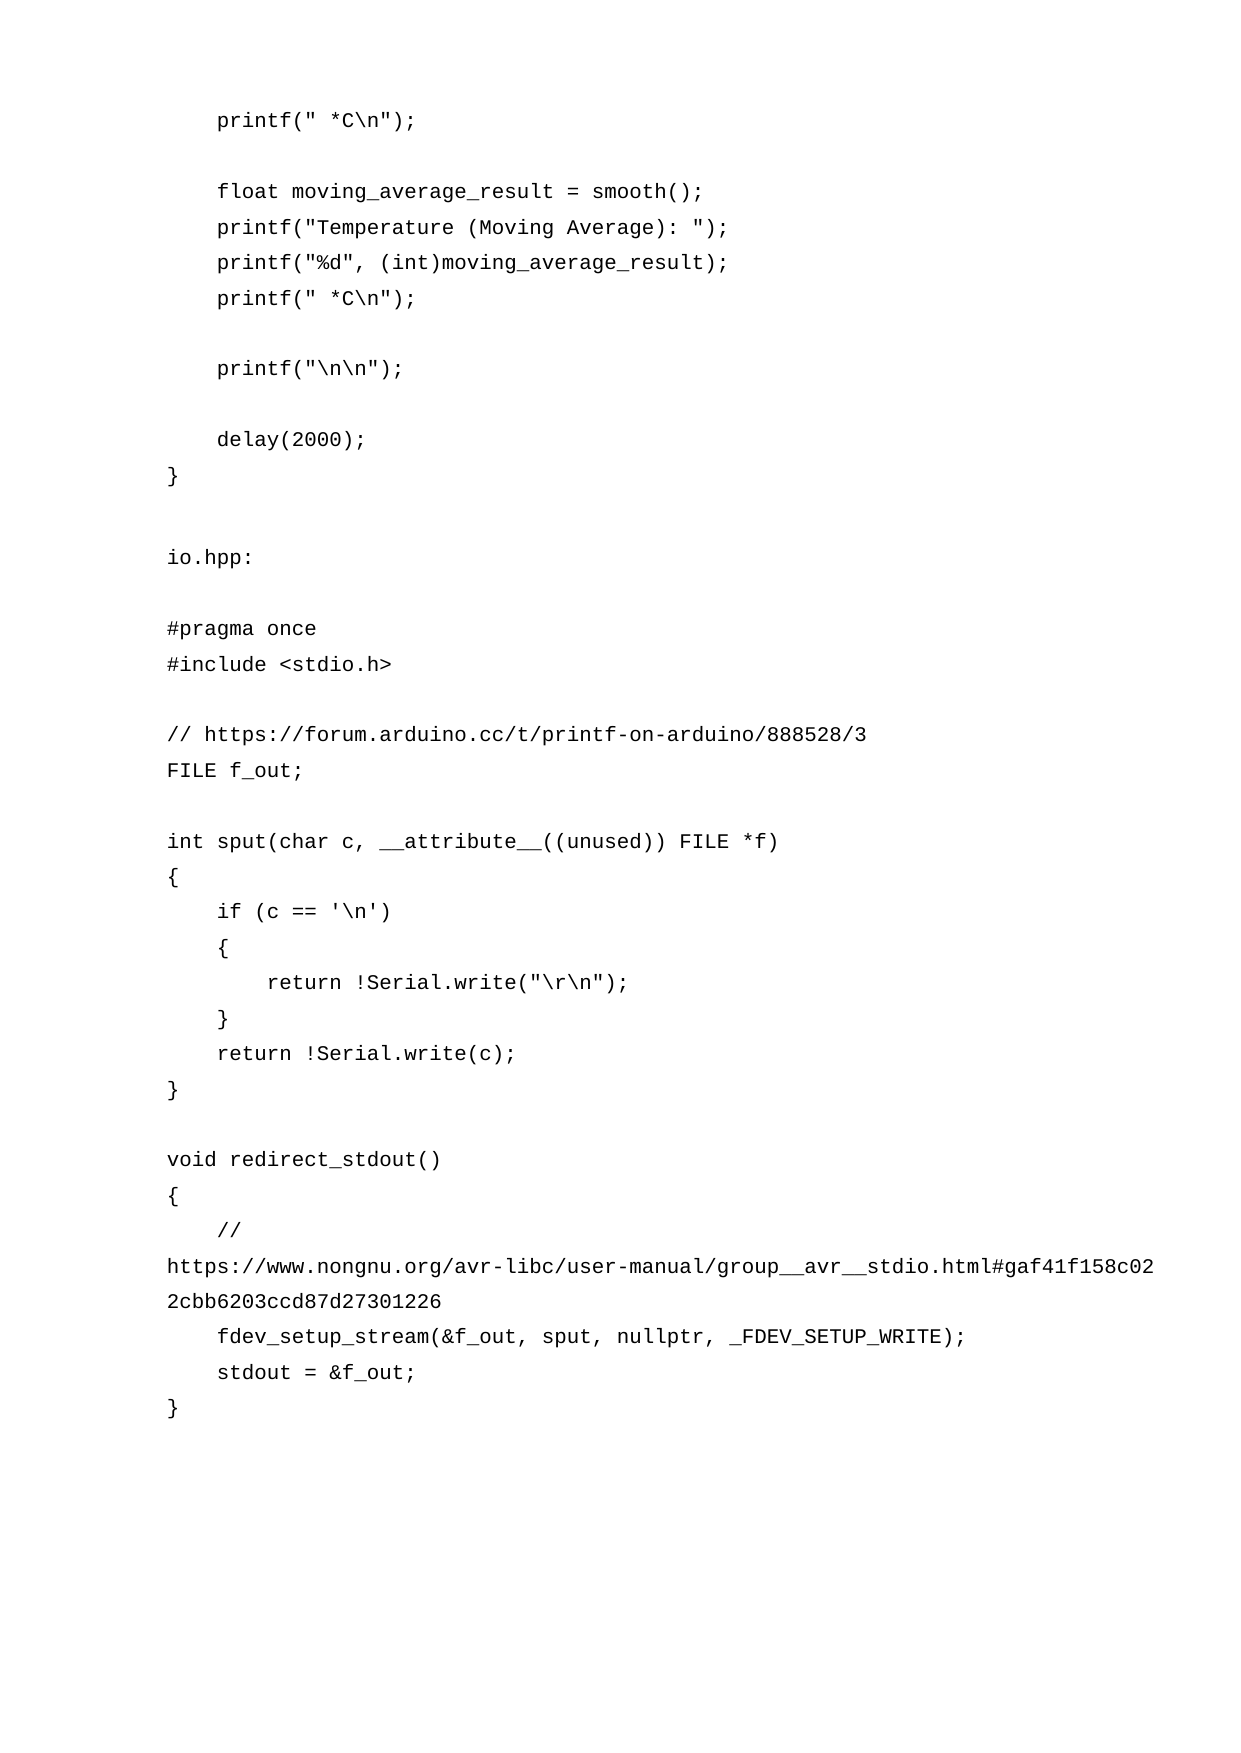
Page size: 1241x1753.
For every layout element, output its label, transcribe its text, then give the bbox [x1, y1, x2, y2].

text delay(2000); [167, 429, 1163, 453]
text FILE f_out; [167, 760, 1163, 783]
text // https://forum.arduino.cc/t/printf-on-arduino/888528/3 [167, 724, 1163, 748]
text printf("\n\n"); [167, 358, 1163, 382]
text printf(" *C\n"); [167, 110, 1163, 134]
text stdout = &f_out; [167, 1362, 1163, 1386]
text #pragma once [167, 618, 1163, 642]
text } [167, 1079, 1163, 1102]
text return !Serial.write(c); [167, 1043, 1163, 1067]
text #include <stdio.h> [167, 654, 1163, 677]
text { [167, 1185, 1163, 1208]
text printf(" *C\n"); [167, 287, 1163, 311]
text fdev_setup_stream(&f_out, sput, nullptr, _FDEV_SETUP_WRITE); [167, 1327, 1163, 1350]
text return !Serial.write("\r\n"); [167, 972, 1163, 996]
text } [167, 1008, 1163, 1031]
text int sput(char c, __attribute__((unused)) FILE *f) [167, 831, 1163, 854]
text { [167, 937, 1163, 961]
text io.hpp: [167, 547, 1163, 571]
text printf("%d", (int)moving_average_result); [167, 252, 1163, 276]
text if (c == '\n') [167, 902, 1163, 925]
text } [167, 464, 1163, 488]
text printf("Temperature (Moving Average): "); [167, 217, 1163, 240]
text } [167, 1397, 1163, 1421]
text // https://www.nongnu.org/avr-libc/user-manual/group__avr__stdio.html#gaf41f158c022cbb6203ccd87d27301226 [167, 1220, 1163, 1315]
text float moving_average_result = smooth(); [167, 181, 1163, 205]
text { [167, 866, 1163, 890]
text void redirect_stdout() [167, 1149, 1163, 1173]
